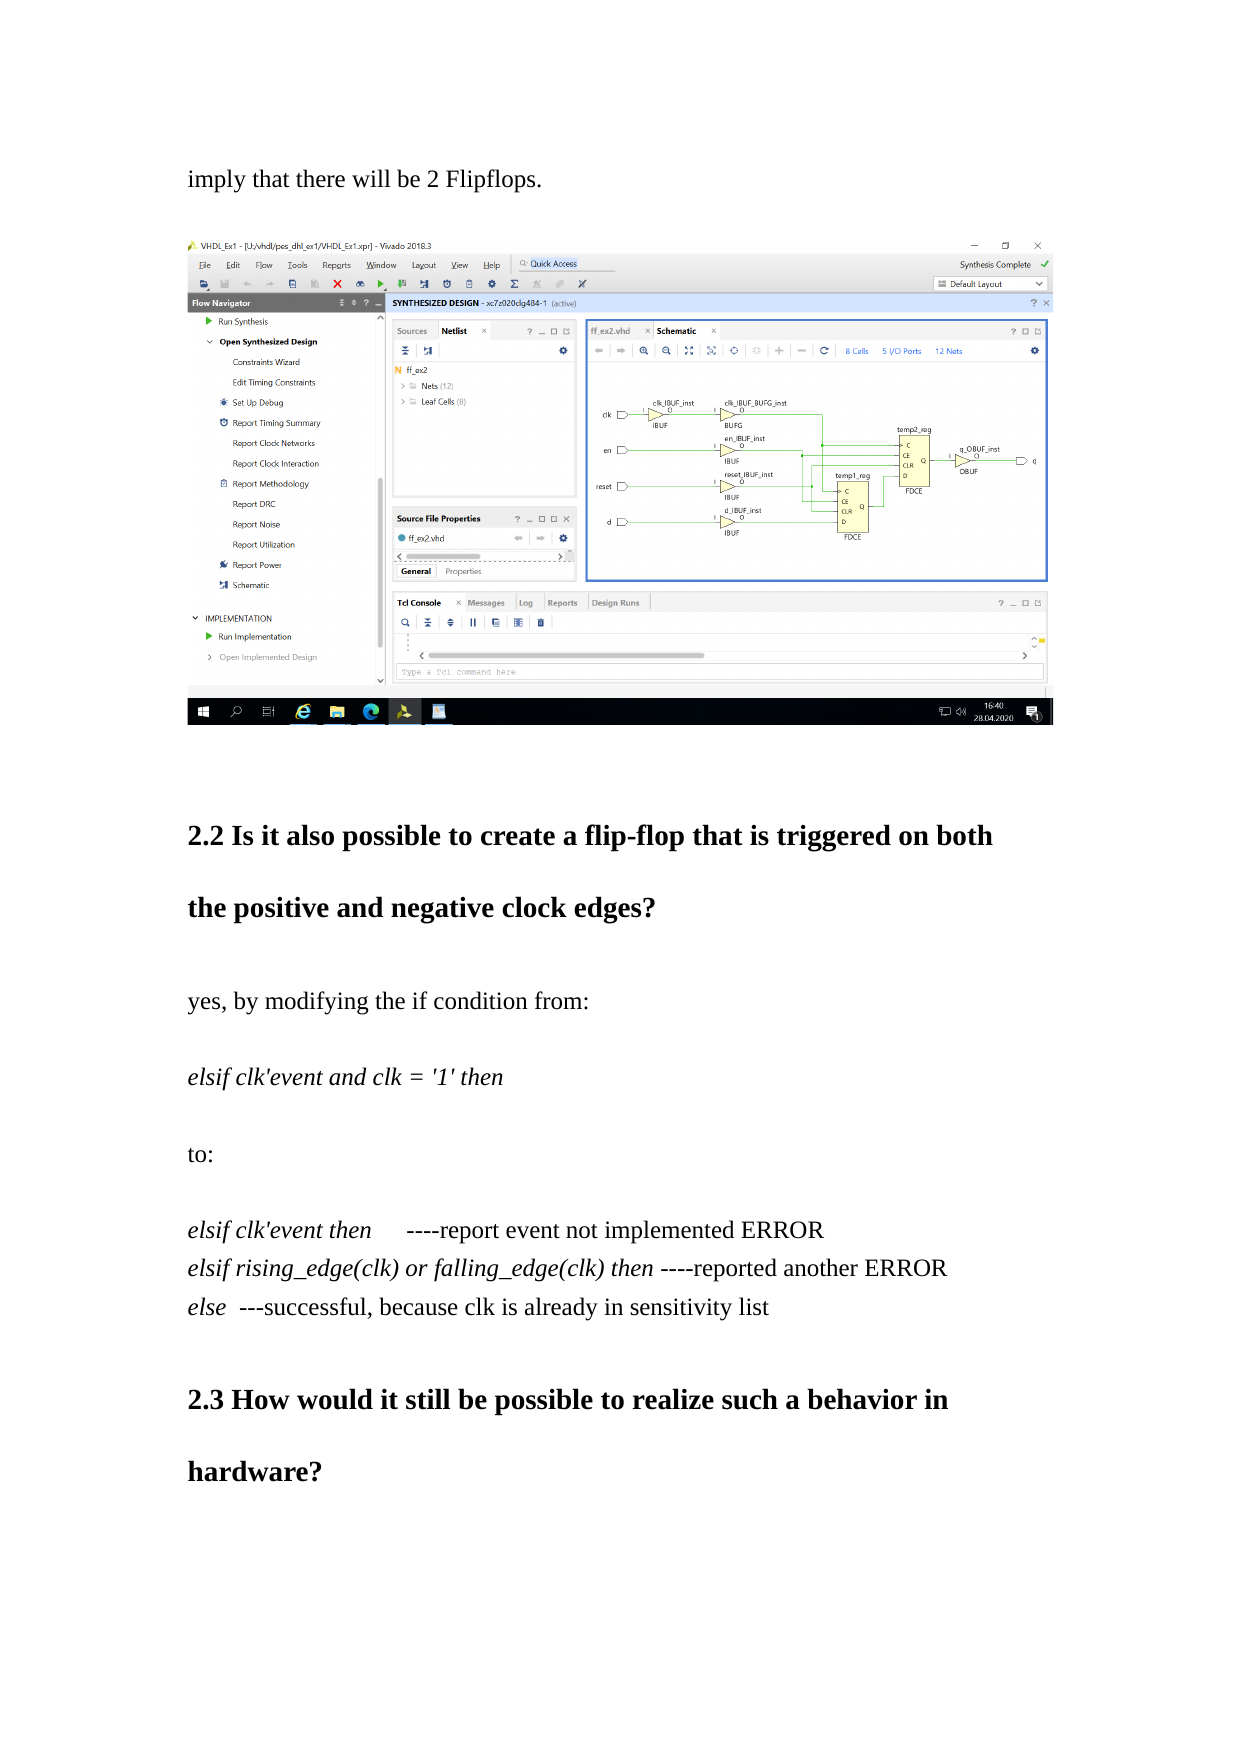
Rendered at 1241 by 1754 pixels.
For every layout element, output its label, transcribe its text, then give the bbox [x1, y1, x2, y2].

text to: [187, 1137, 1053, 1169]
text else ---successful, because clk is already in sensitivity list [187, 1290, 1053, 1322]
text yes, by modifying the if condition from: [187, 984, 1053, 1016]
text elsif clk'event then ----report event not implemented ERROR [187, 1213, 1053, 1246]
text the positive and negative clock edges? [187, 874, 1053, 939]
text 2.3 How would it still be possible to realize such a behavior in [187, 1366, 1053, 1431]
text hardware? [187, 1438, 1053, 1503]
picture [187, 238, 1054, 725]
text elsif clk'event and clk = '1' then [187, 1060, 1053, 1093]
text elsif rising_edge(clk) or falling_edge(clk) then ----reported another ERROR [187, 1252, 1053, 1284]
text imply that there will be 2 Flipflops. [187, 162, 1053, 194]
text 2.2 Is it also possible to create a flip-flop that is triggered on both [187, 802, 1053, 867]
